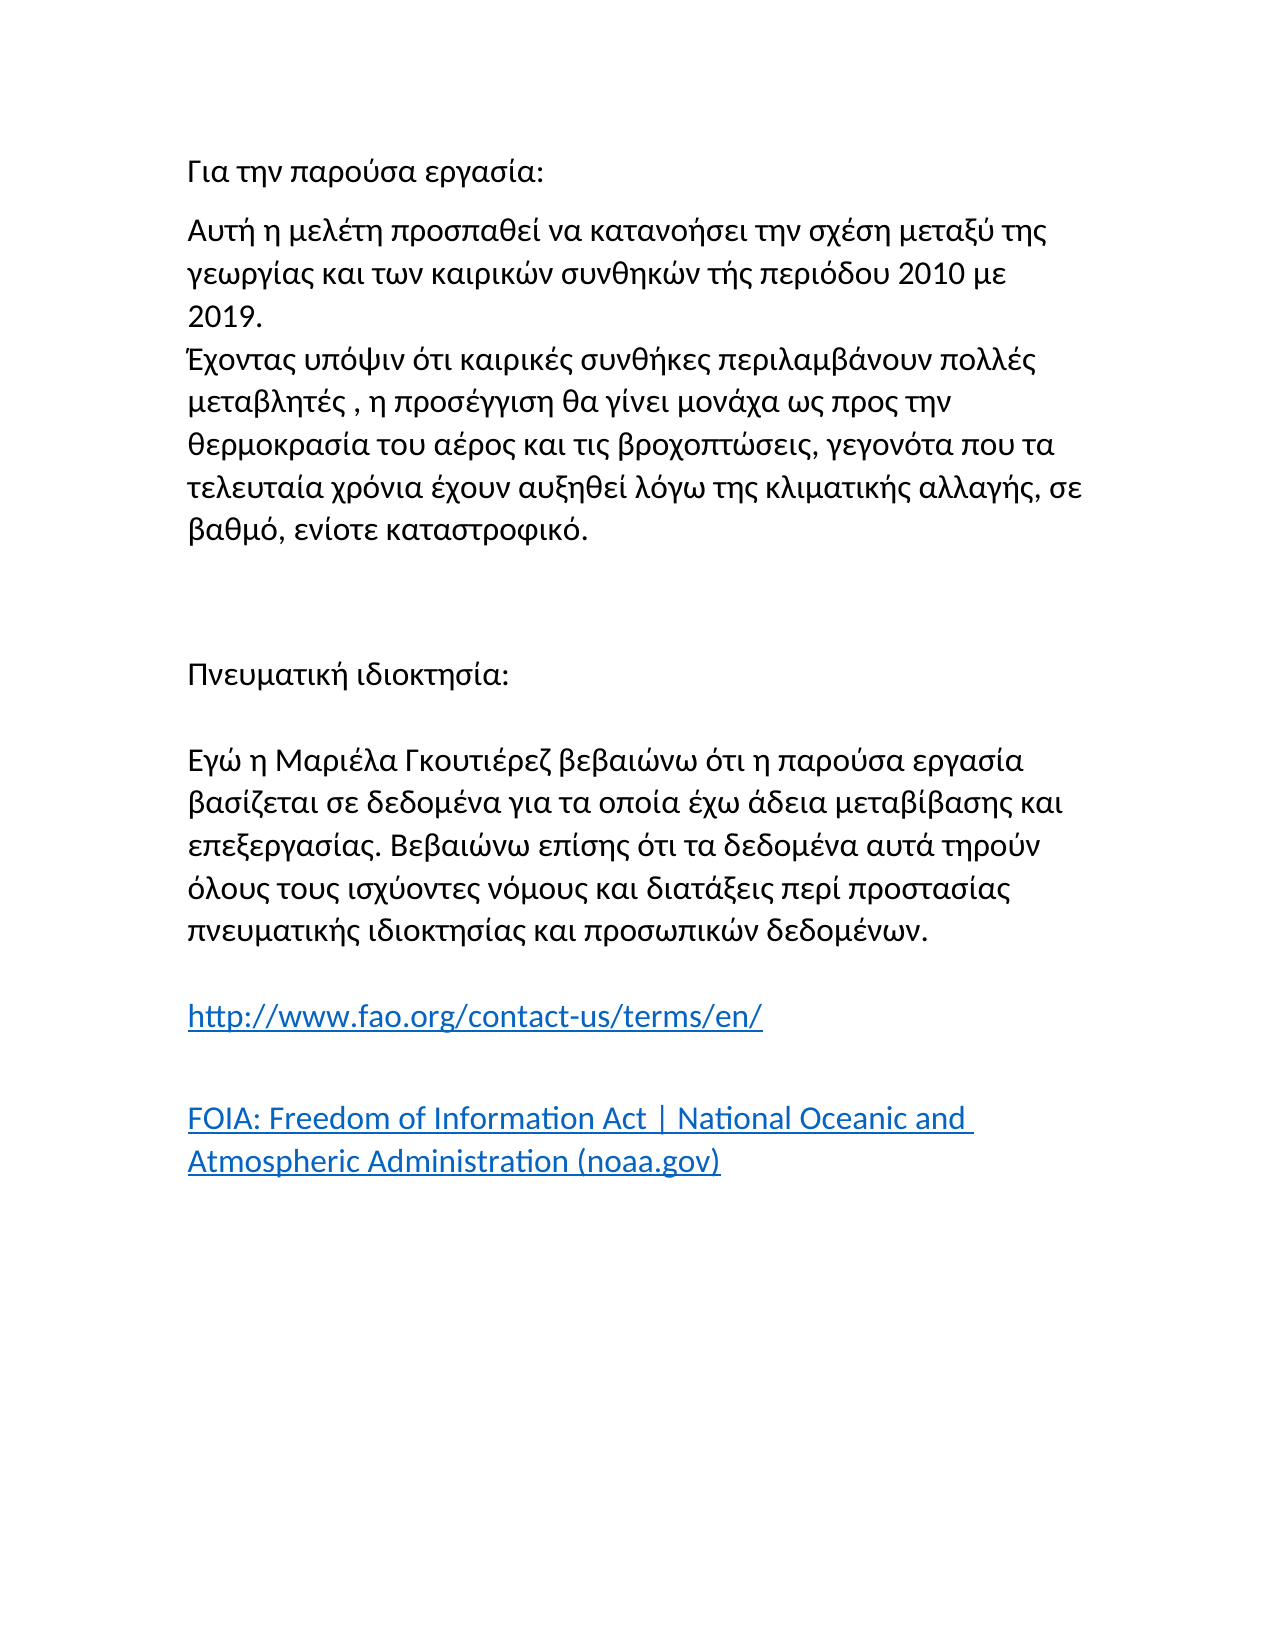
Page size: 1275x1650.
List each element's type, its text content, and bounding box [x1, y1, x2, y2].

list Εγώ η Μαριέλα Γκουτιέρεζ βεβαιώνω ότι η παρούσα εργασία βασίζεται σε δεδομένα για τα οποία έχω άδεια μεταβίβασης και επεξεργασίας. Βεβαιώνω επίσης ότι τα δεδομένα αυτά τηρούν όλους τους ισχύοντες νόμους και διατάξεις περί προστασίας πνευματικής ιδιοκτησίας και προσωπικών δεδομένων. [187, 738, 1087, 950]
list http://www.fao.org/contact-us/terms/en/ [187, 995, 1087, 1036]
text Για την παρούσα εργασία: [187, 150, 1087, 191]
text Αυτή η μελέτη προσπαθεί να κατανοήσει την σχέση μεταξύ της γεωργίας και των καιρικών συνθηκών τής περιόδου 2010 με 2019. Έχοντας υπόψιν ότι καιρικές συνθήκες περιλαμβάνουν πολλές μεταβλητές , η προσέγγιση θα γίνει μονάχα ως προς την θερμοκρασία του αέρος και τις βροχοπτώσεις, γεγονότα που τα τελευταία χρόνια έχουν αυξηθεί λόγω της κλιματικής αλλαγής, σε βαθμό, ενίοτε καταστροφικό. [187, 209, 1087, 549]
list Πνευματική ιδιοκτησία: [187, 653, 1087, 694]
text FOIA: Freedom of Information Act | National Oceanic and Atmospheric Administration (noaa.gov) [187, 1097, 1087, 1180]
